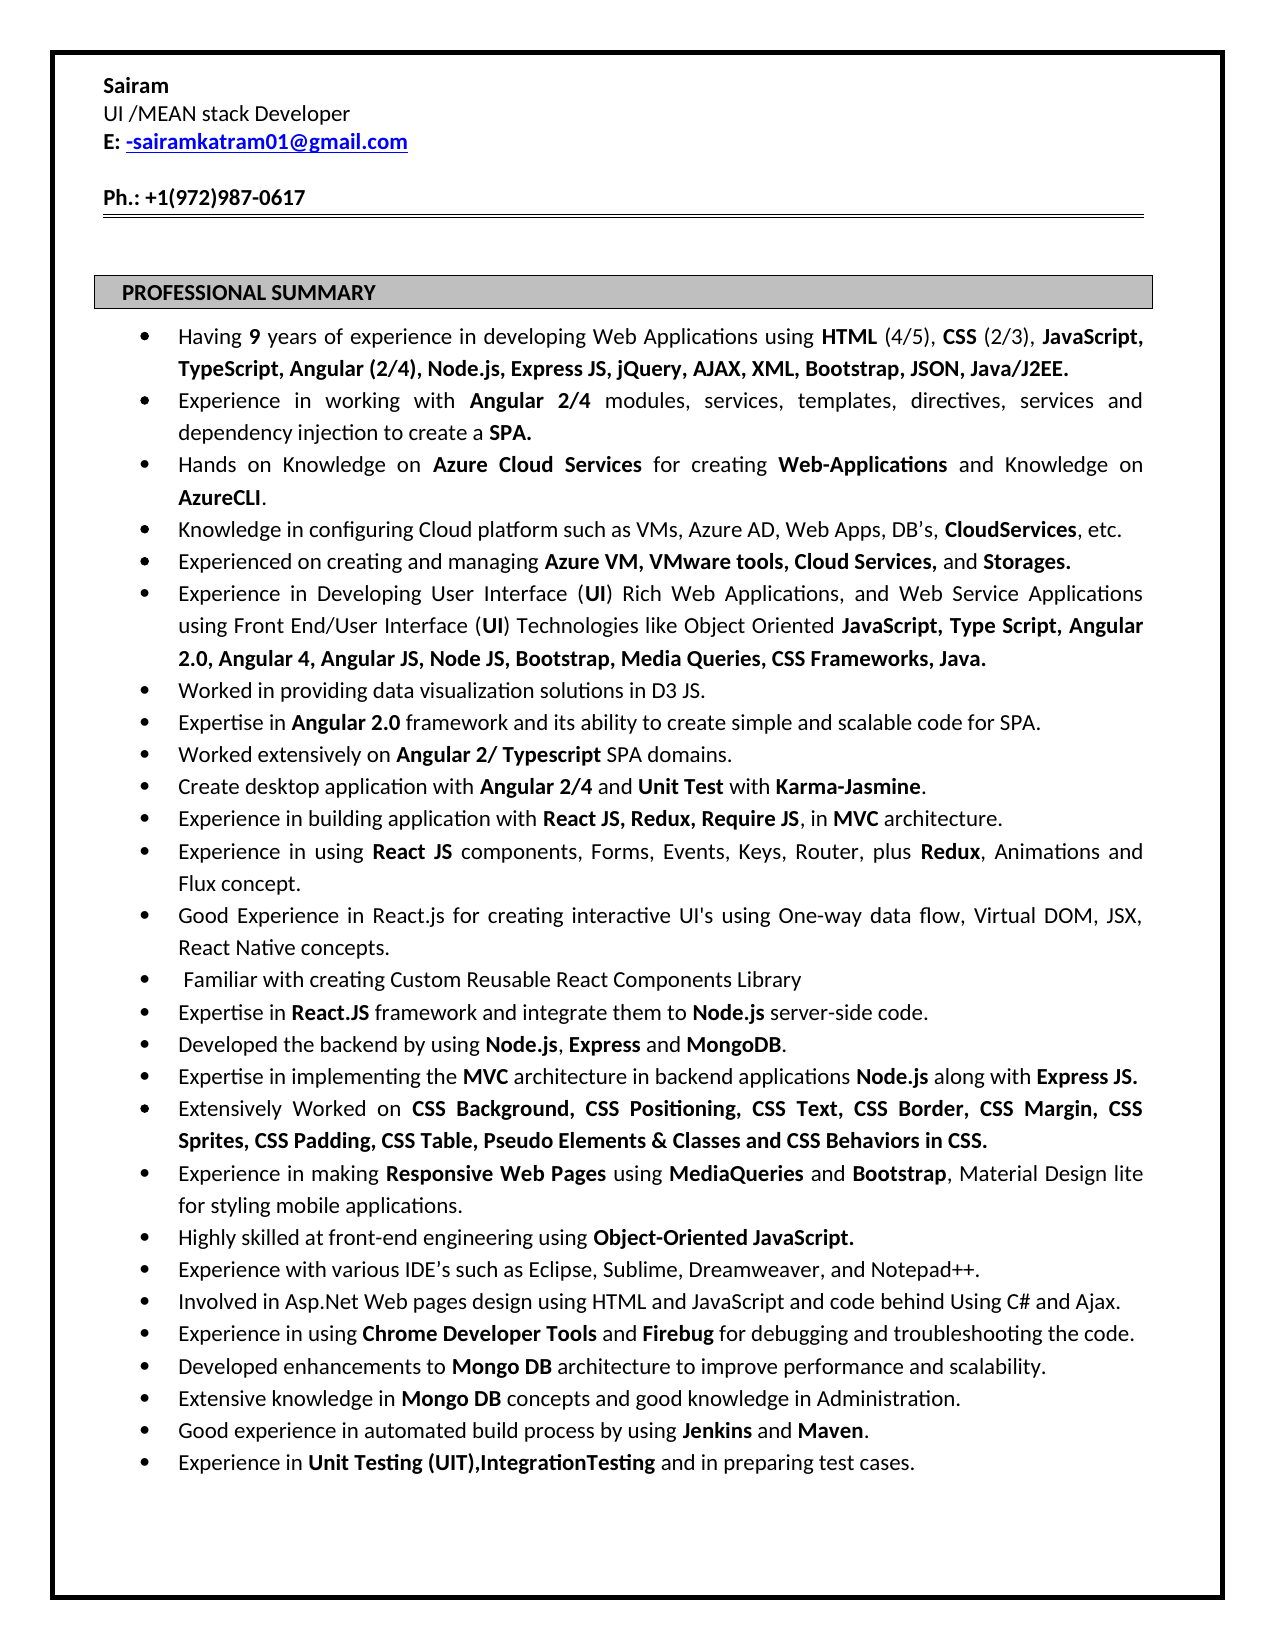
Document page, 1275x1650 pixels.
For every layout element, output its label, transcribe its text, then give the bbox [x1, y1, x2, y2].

list Experienced on creating and managing Azure VM, VMware tools, Cloud Services, and Storages. [141, 547, 1144, 575]
list Experience in working with Angular 2/4 modules, services, templates, directives, services and dependency injection to create a SPA. [141, 386, 1144, 446]
list Experience with various IDE’s such as Eclipse, Sublime, Dreamweaver, and Notepad++. [141, 1255, 1144, 1283]
list Experience in using Chrome Developer Tools and Firebug for debugging and troubleshooting the code. [141, 1319, 1144, 1348]
list Highly skilled at front-end engineering using Object-Oriented JavaScript. [141, 1223, 1144, 1251]
list Worked extensively on Angular 2/ Typescript SPA domains. [141, 740, 1144, 768]
list Good experience in automated build process by using Jenkins and Maven. [141, 1416, 1144, 1444]
text Sairam [103, 71, 1144, 99]
list Good Experience in React.js for creating interactive UI's using One-way data flow, Virtual DOM, JSX, React Native concepts. [141, 901, 1144, 961]
list Involved in Asp.Net Web pages design using HTML and JavaScript and code behind Using C# and Ajax. [141, 1287, 1144, 1315]
list Developed the backend by using Node.js, Express and MongoDB. [141, 1030, 1144, 1058]
list Knowledge in configuring Cloud platform such as VMs, Azure AD, Web Apps, DB’s, CloudServices, etc. [141, 515, 1144, 543]
list Developed enhancements to Mongo DB architecture to improve performance and scalability. [141, 1352, 1144, 1380]
list Experience in Developing User Interface (UI) Rich Web Applications, and Web Service Applications using Front End/User Interface (UI) Technologies like Object Oriented JavaScript, Type Script, Angular 2.0, Angular 4, Angular JS, Node JS, Bootstrap, Media Queries, CSS Frameworks, Java. [141, 579, 1144, 672]
list Expertise in React.JS framework and integrate them to Node.js server-side code. [141, 998, 1144, 1026]
list Experience in making Responsive Web Pages using MediaQueries and Bootstrap, Material Design lite for styling mobile applications. [141, 1159, 1144, 1219]
subtitle E: -sairamkatram01@gmail.com [103, 127, 1144, 155]
list Expertise in Angular 2.0 framework and its ability to create simple and scalable code for SPA. [141, 708, 1144, 736]
list Expertise in implementing the MVC architecture in backend applications Node.js along with Express JS. [141, 1062, 1144, 1090]
list Worked in providing data visualization solutions in D3 JS. [141, 676, 1144, 704]
list Extensively Worked on CSS Background, CSS Positioning, CSS Text, CSS Border, CSS Margin, CSS Sprites, CSS Padding, CSS Table, Pseudo Elements & Classes and CSS Behaviors in CSS. [141, 1094, 1144, 1154]
text PROFESSIONAL SUMMARY [95, 276, 1152, 308]
list Create desktop application with Angular 2/4 and Unit Test with Karma-Jasmine. [141, 772, 1144, 800]
list Having 9 years of experience in developing Web Applications using HTML (4/5), CSS (2/3), JavaScript, TypeScript, Angular (2/4), Node.js, Express JS, jQuery, AJAX, XML, Bootstrap, JSON, Java/J2EE. [141, 322, 1144, 382]
list Experience in using React JS components, Forms, Events, Keys, Router, plus Redux, Animations and Flux concept. [141, 837, 1144, 897]
list Experience in Unit Testing (UIT),IntegrationTesting and in preparing test cases. [141, 1448, 1144, 1476]
list Hands on Knowledge on Azure Cloud Services for creating Web-Applications and Knowledge on AzureCLI. [141, 451, 1144, 511]
list Extensive knowledge in Mongo DB concepts and good knowledge in Administration. [141, 1384, 1144, 1412]
list Familiar with creating Custom Reusable React Components Library [141, 966, 1144, 993]
text UI /MEAN stack Developer [103, 99, 1144, 127]
subtitle Ph.: +1(972)987-0617 [103, 183, 1144, 214]
list Experience in building application with React JS, Redux, Require JS, in MVC architecture. [141, 804, 1144, 833]
